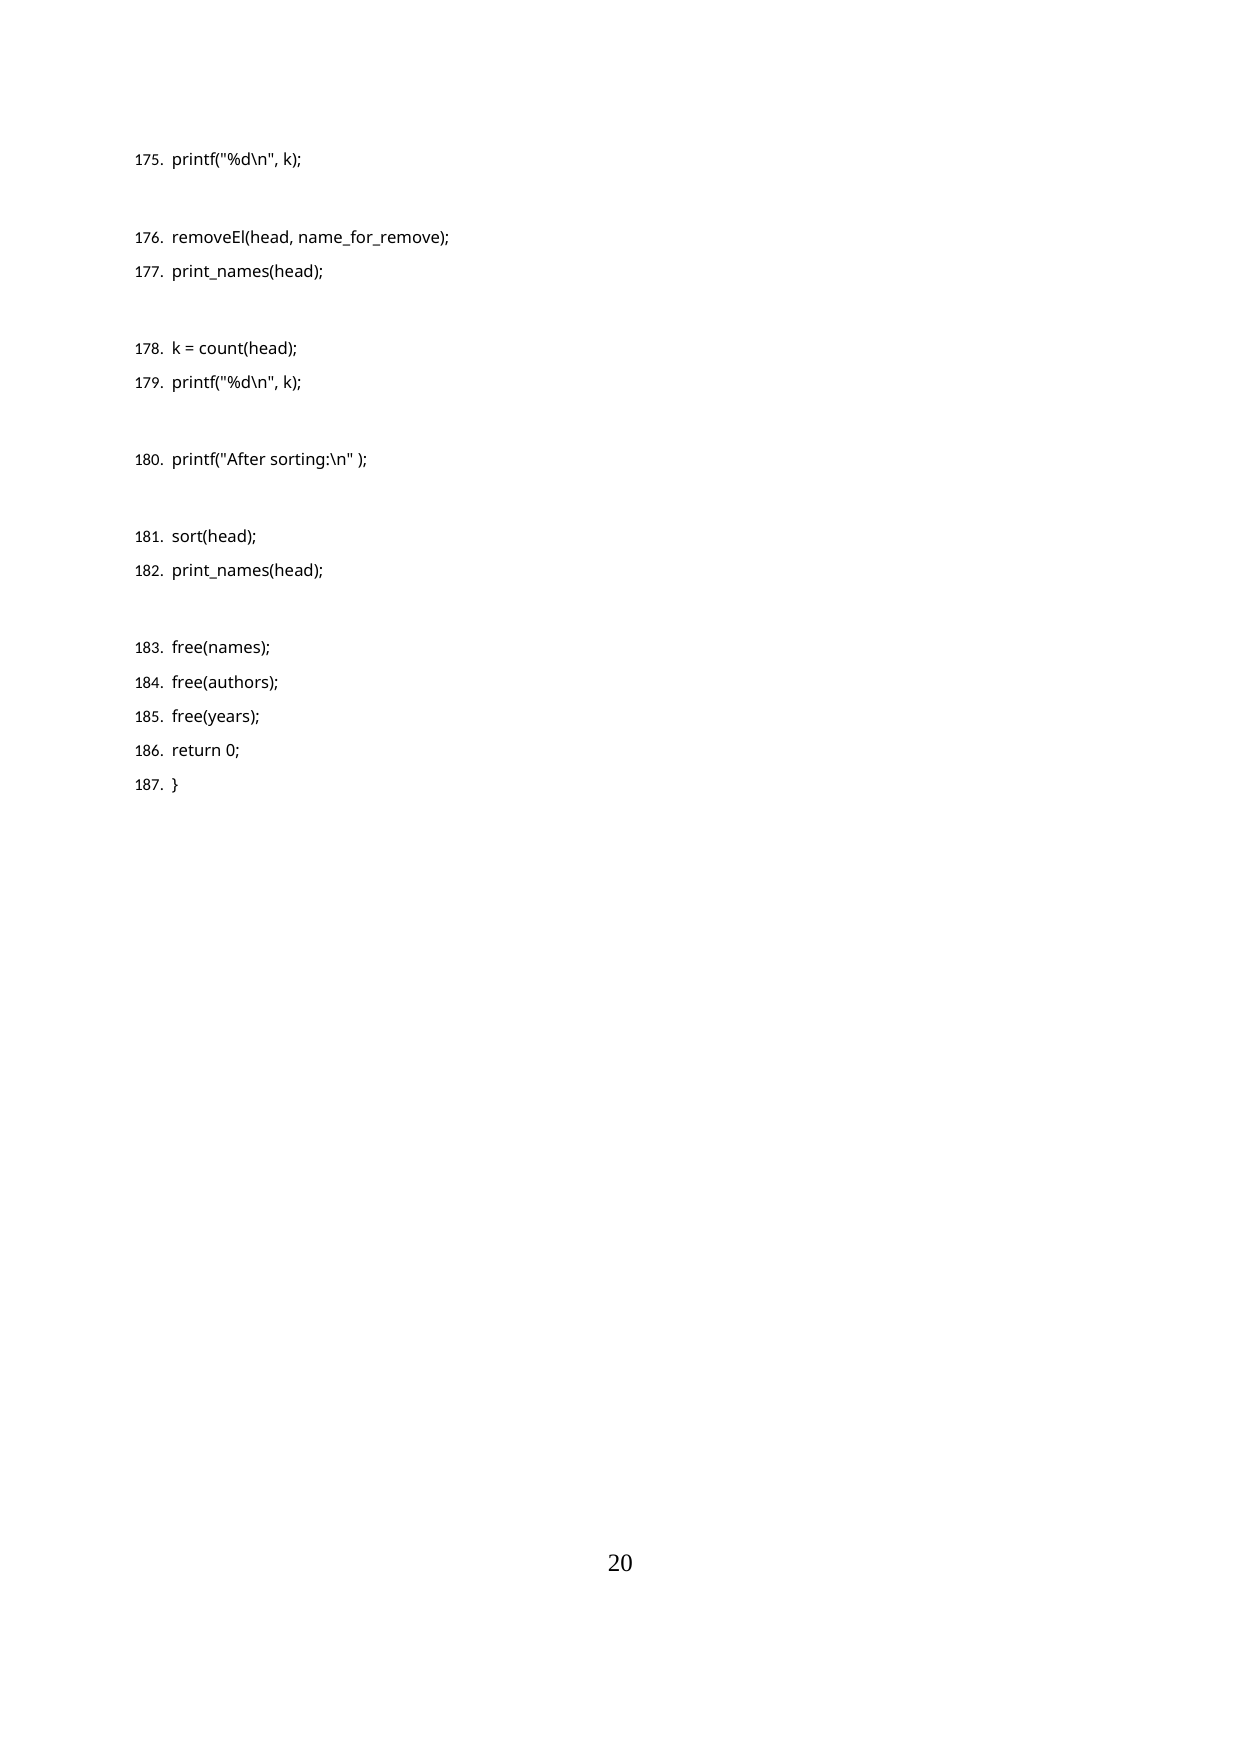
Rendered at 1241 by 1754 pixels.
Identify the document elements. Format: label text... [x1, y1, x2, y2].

list print_names(head); [134, 259, 1165, 282]
list free(authors); [134, 670, 1165, 693]
list return 0; [134, 738, 1165, 761]
list free(names); [134, 636, 1165, 659]
list } [134, 772, 1165, 795]
list printf("%d\n", k); [134, 148, 1165, 171]
list printf("%d\n", k); [134, 371, 1165, 393]
list printf("After sorting:\n" ); [134, 448, 1165, 470]
list k = count(head); [134, 336, 1165, 359]
list free(years); [134, 704, 1165, 727]
list sort(head); [134, 525, 1165, 548]
list print_names(head); [134, 559, 1165, 582]
list removeEl(head, name_for_remove); [134, 225, 1165, 248]
